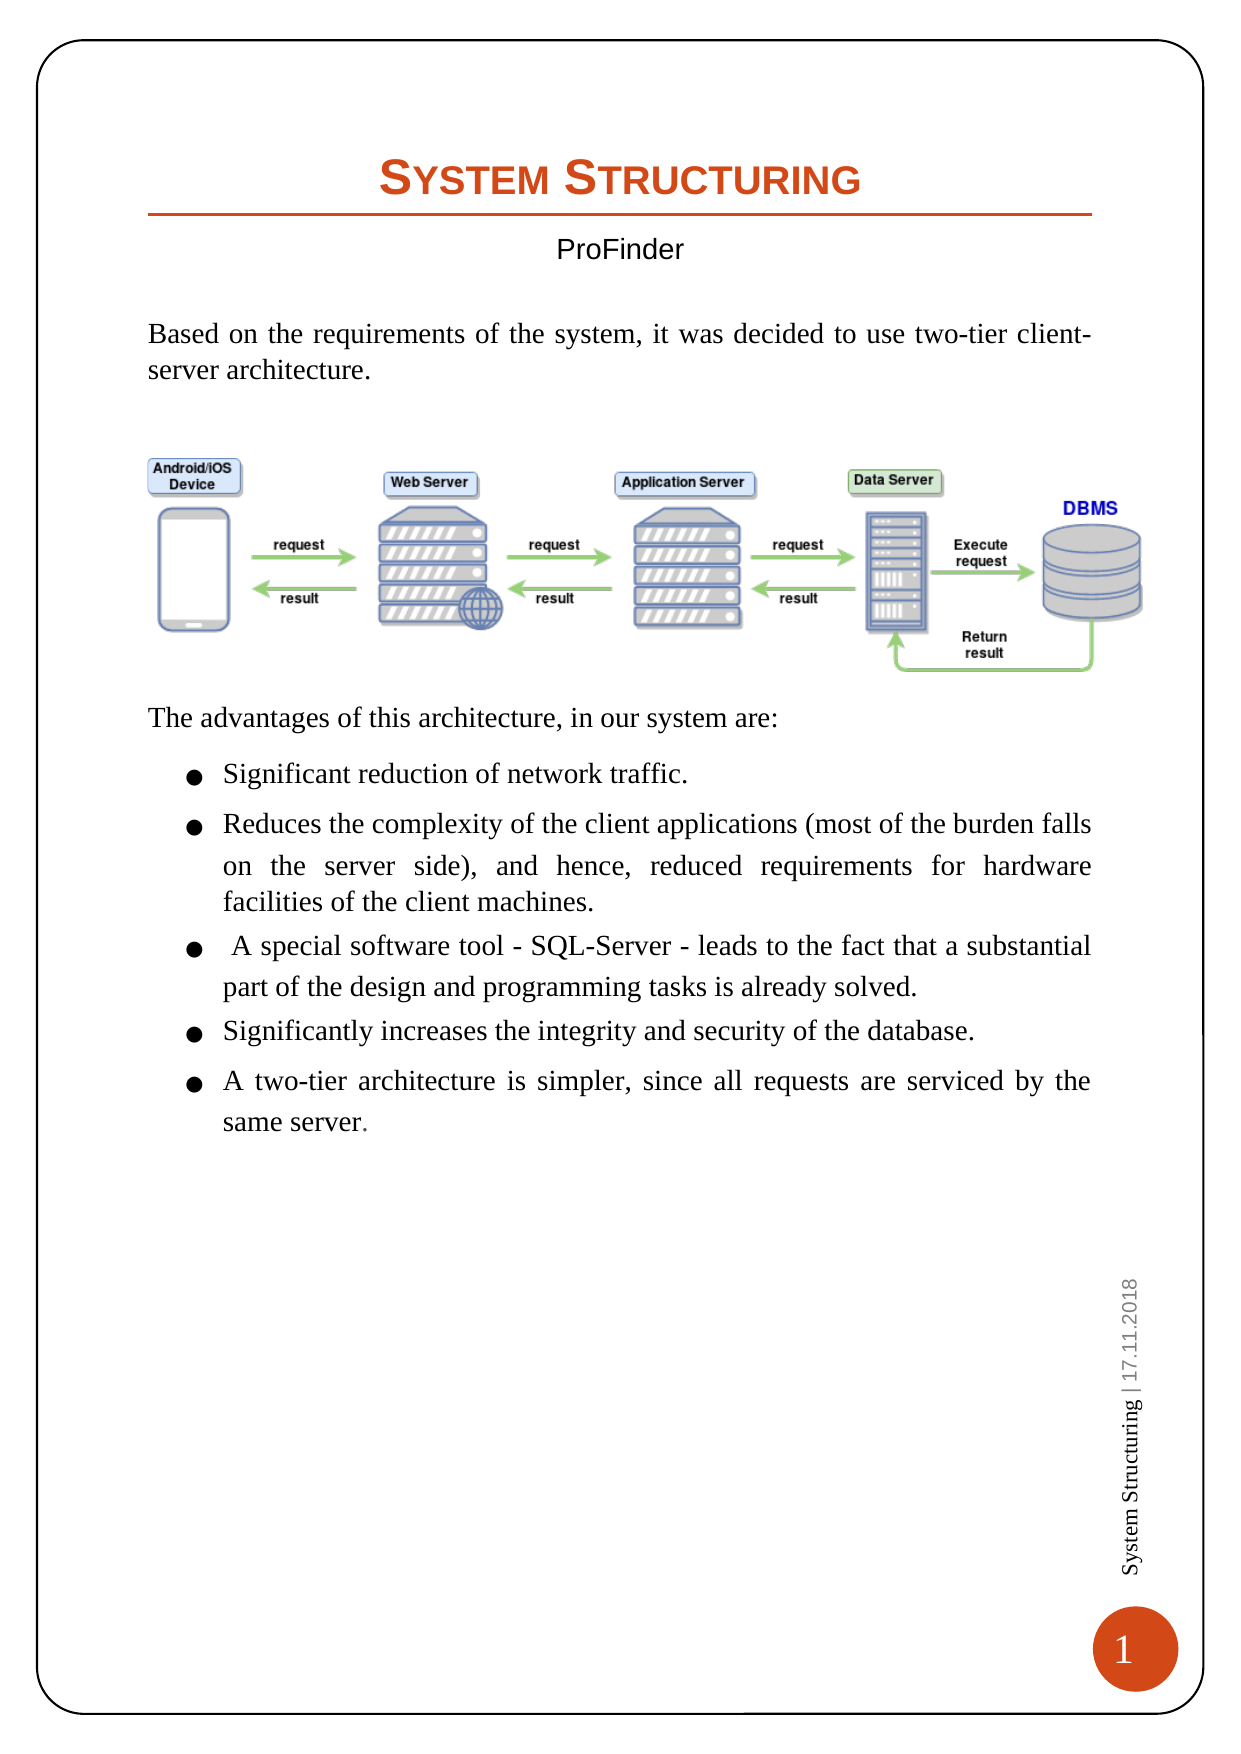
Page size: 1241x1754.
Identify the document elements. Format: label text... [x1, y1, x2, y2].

text The advantages of this architecture, in our system are: [148, 700, 1092, 734]
list A two-tier architecture is simpler, since all requests are serviced by the same server. [185, 1059, 1092, 1138]
picture [147, 458, 1144, 682]
list A special software tool - SQL-Server - leads to the fact that a substantial part of the design and programming tasks is already solved. [185, 924, 1092, 1003]
list Reduces the complexity of the client applications (most of the burden falls on the server side), and hence, reduced requirements for hardware facilities of the client machines. [185, 803, 1092, 918]
text Based on the requirements of the system, it was decided to use two-tier client-server architecture. [148, 316, 1092, 386]
list Significantly increases the integrity and security of the database. [185, 1009, 1092, 1052]
list Significant reduction of network traffic. [185, 753, 1092, 796]
